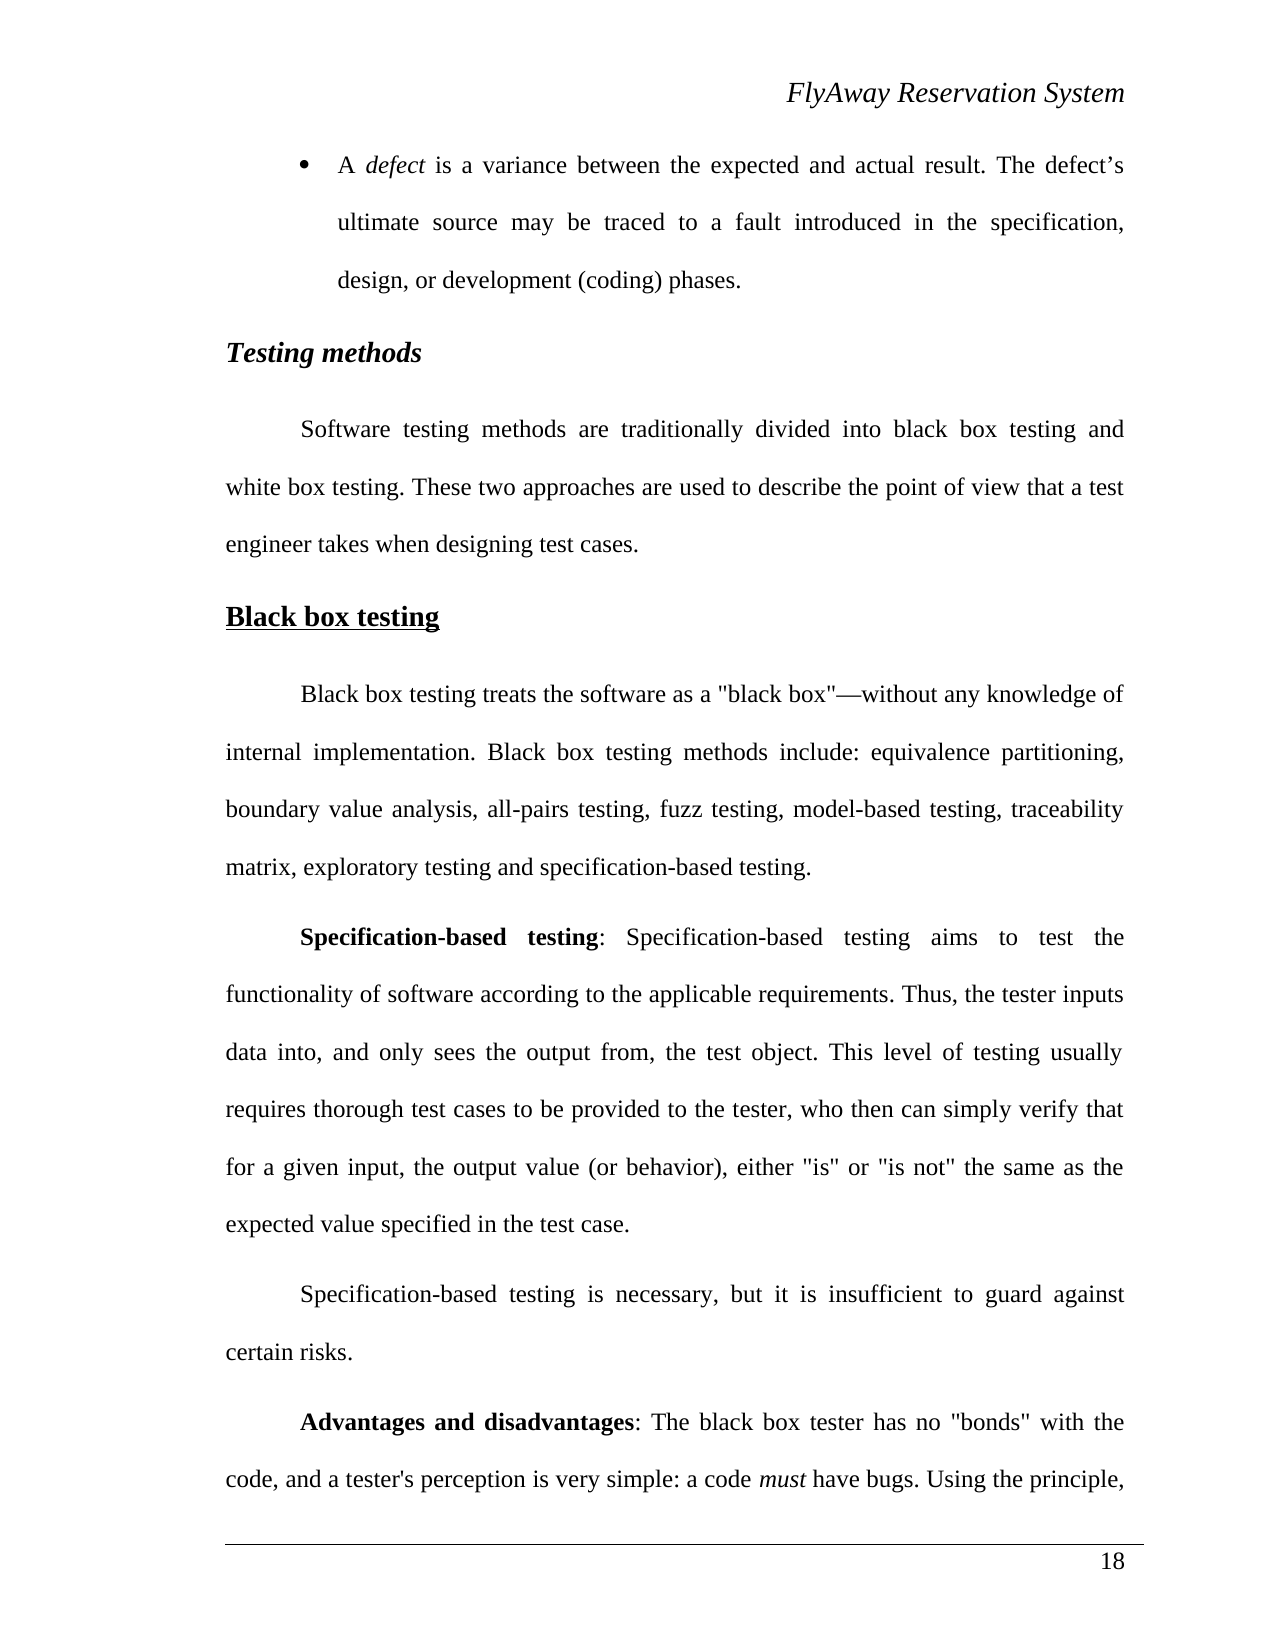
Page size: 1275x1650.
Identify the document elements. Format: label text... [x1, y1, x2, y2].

text Black box testing treats the software as a "black box"—without any knowledge of internal implementation. Black box testing methods include: equivalence partitioning, boundary value analysis, all-pairs testing, fuzz testing, model-based testing, traceability matrix, exploratory testing and specification-based testing. [225, 679, 1125, 880]
text Software testing methods are traditionally divided into black box testing and white box testing. These two approaches are used to describe the point of view that a test engineer takes when designing test cases. [225, 414, 1125, 558]
subtitle Testing methods [225, 335, 1125, 368]
text Specification-based testing is necessary, but it is insufficient to guard against certain risks. [225, 1279, 1125, 1365]
subtitle Black box testing [225, 599, 1125, 633]
list A defect is a variance between the expected and actual result. The defect’s ultimate source may be traced to a fault introduced in the specification, design, or development (coding) phases. [300, 150, 1125, 294]
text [225, 1407, 1125, 1493]
text Specification-based testing: Specification-based testing aims to test the functionality of software according to the applicable requirements. Thus, the tester inputs data into, and only sees the output from, the test object. This level of testing usually requires thorough test cases to be provided to the tester, who then can simply verify that for a given input, the output value (or behavior), either "is" or "is not" the same as the expected value specified in the test case. [225, 922, 1125, 1238]
